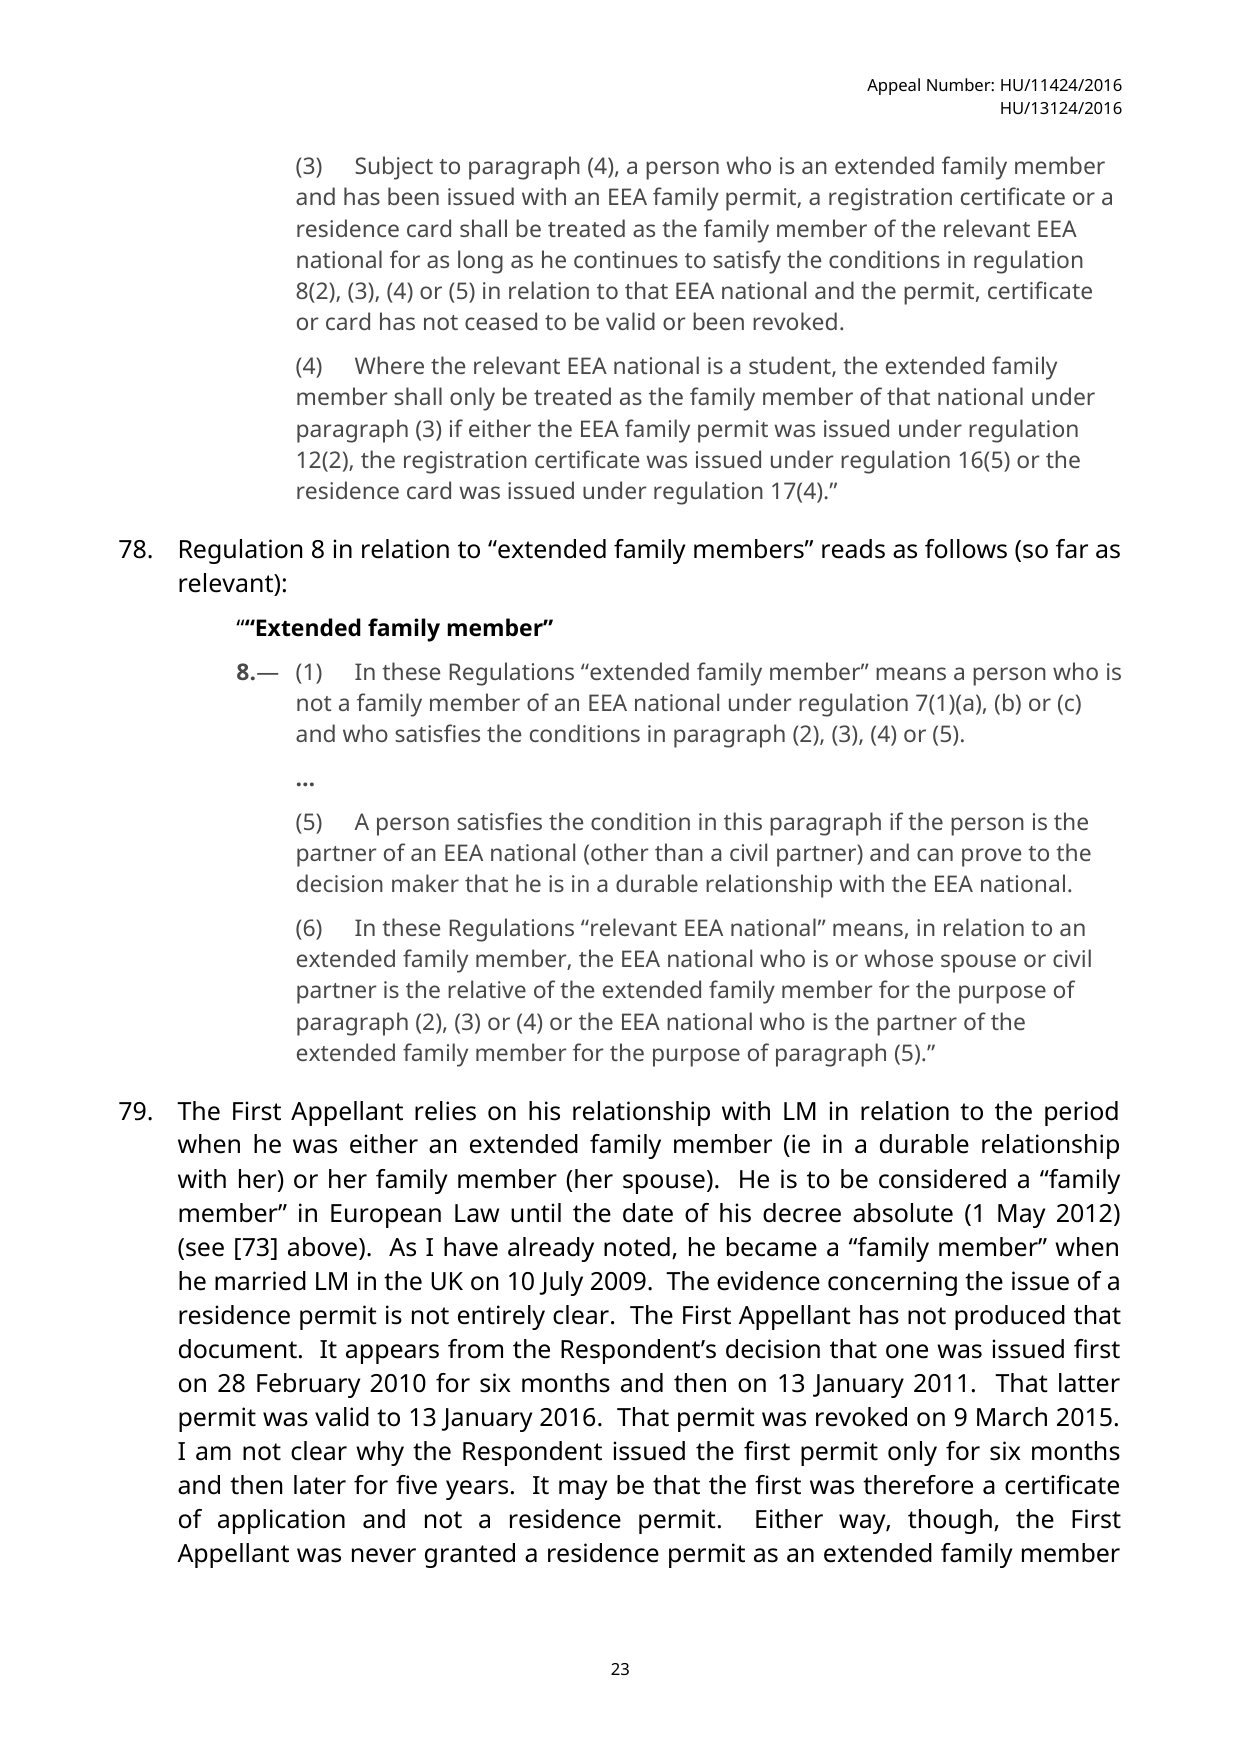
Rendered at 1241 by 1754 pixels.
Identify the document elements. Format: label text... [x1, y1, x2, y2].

text (4) Where the relevant EEA national is a student, the extended family member shall only be treated as the family member of that national under paragraph (3) if either the EEA family permit was issued under regulation 12(2), the registration certificate was issued under regulation 16(5) or the residence card was issued under regulation 17(4).” [295, 350, 1122, 506]
text (6) In these Regulations “relevant EEA national” means, in relation to an extended family member, the EEA national who is or whose spouse or civil partner is the relative of the extended family member for the purpose of paragraph (2), (3) or (4) or the EEA national who is the partner of the extended family member for the purpose of paragraph (5).” [295, 912, 1122, 1068]
text ““Extended family member” [236, 612, 1122, 643]
text 8.— (1) In these Regulations “extended family member” means a person who is not a family member of an EEA national under regulation 7(1)(a), (b) or (c) and who satisfies the conditions in paragraph (2), (3), (4) or (5). [236, 656, 1122, 749]
list Regulation 8 in relation to “extended family members” reads as follows (so far as relevant): [118, 531, 1122, 599]
text … [295, 762, 1122, 793]
text (5) A person satisfies the condition in this paragraph if the person is the partner of an EEA national (other than a civil partner) and can prove to the decision maker that he is in a durable relationship with the EEA national. [295, 806, 1122, 899]
text (3) Subject to paragraph (4), a person who is an extended family member and has been issued with an EEA family permit, a registration certificate or a residence card shall be treated as the family member of the relevant EEA national for as long as he continues to satisfy the conditions in regulation 8(2), (3), (4) or (5) in relation to that EEA national and the permit, certificate or card has not ceased to be valid or been revoked. [295, 150, 1122, 337]
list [118, 1093, 1122, 1570]
